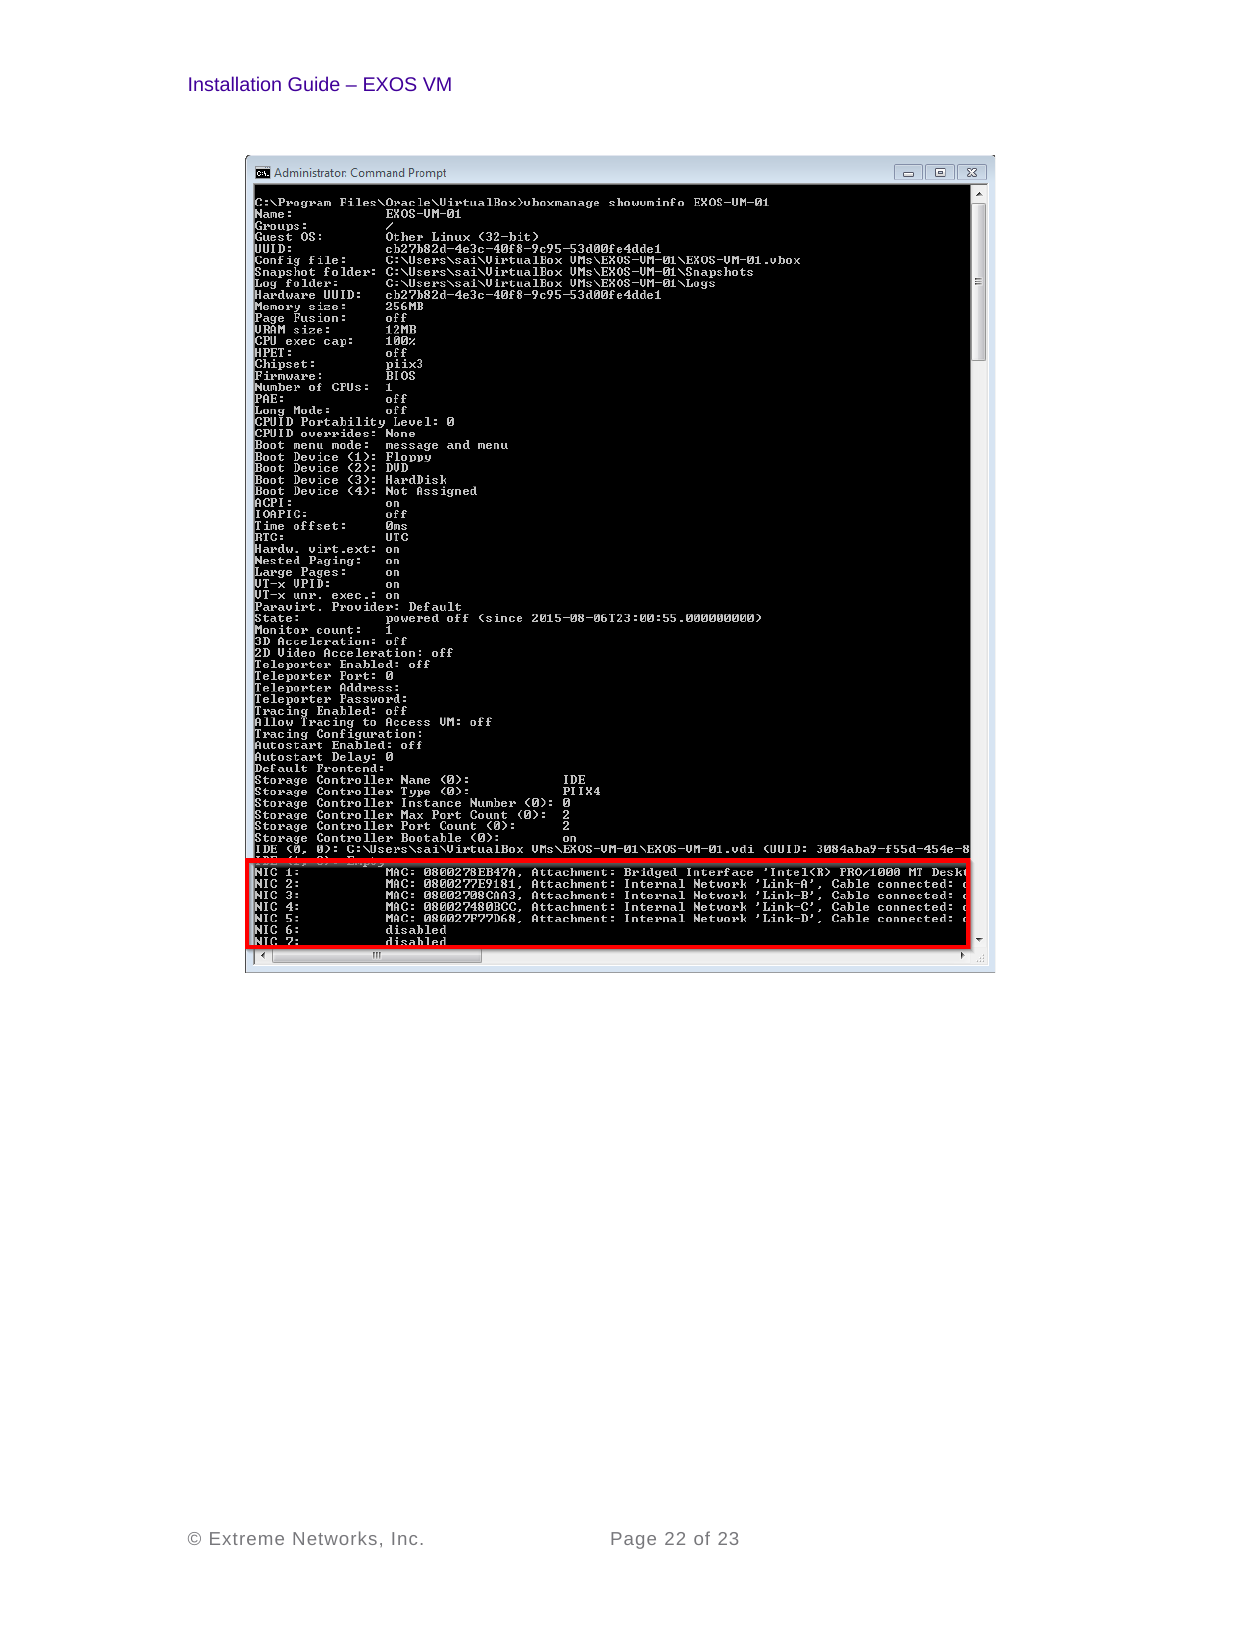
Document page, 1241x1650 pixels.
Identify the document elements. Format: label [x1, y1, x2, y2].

picture [245, 155, 995, 973]
